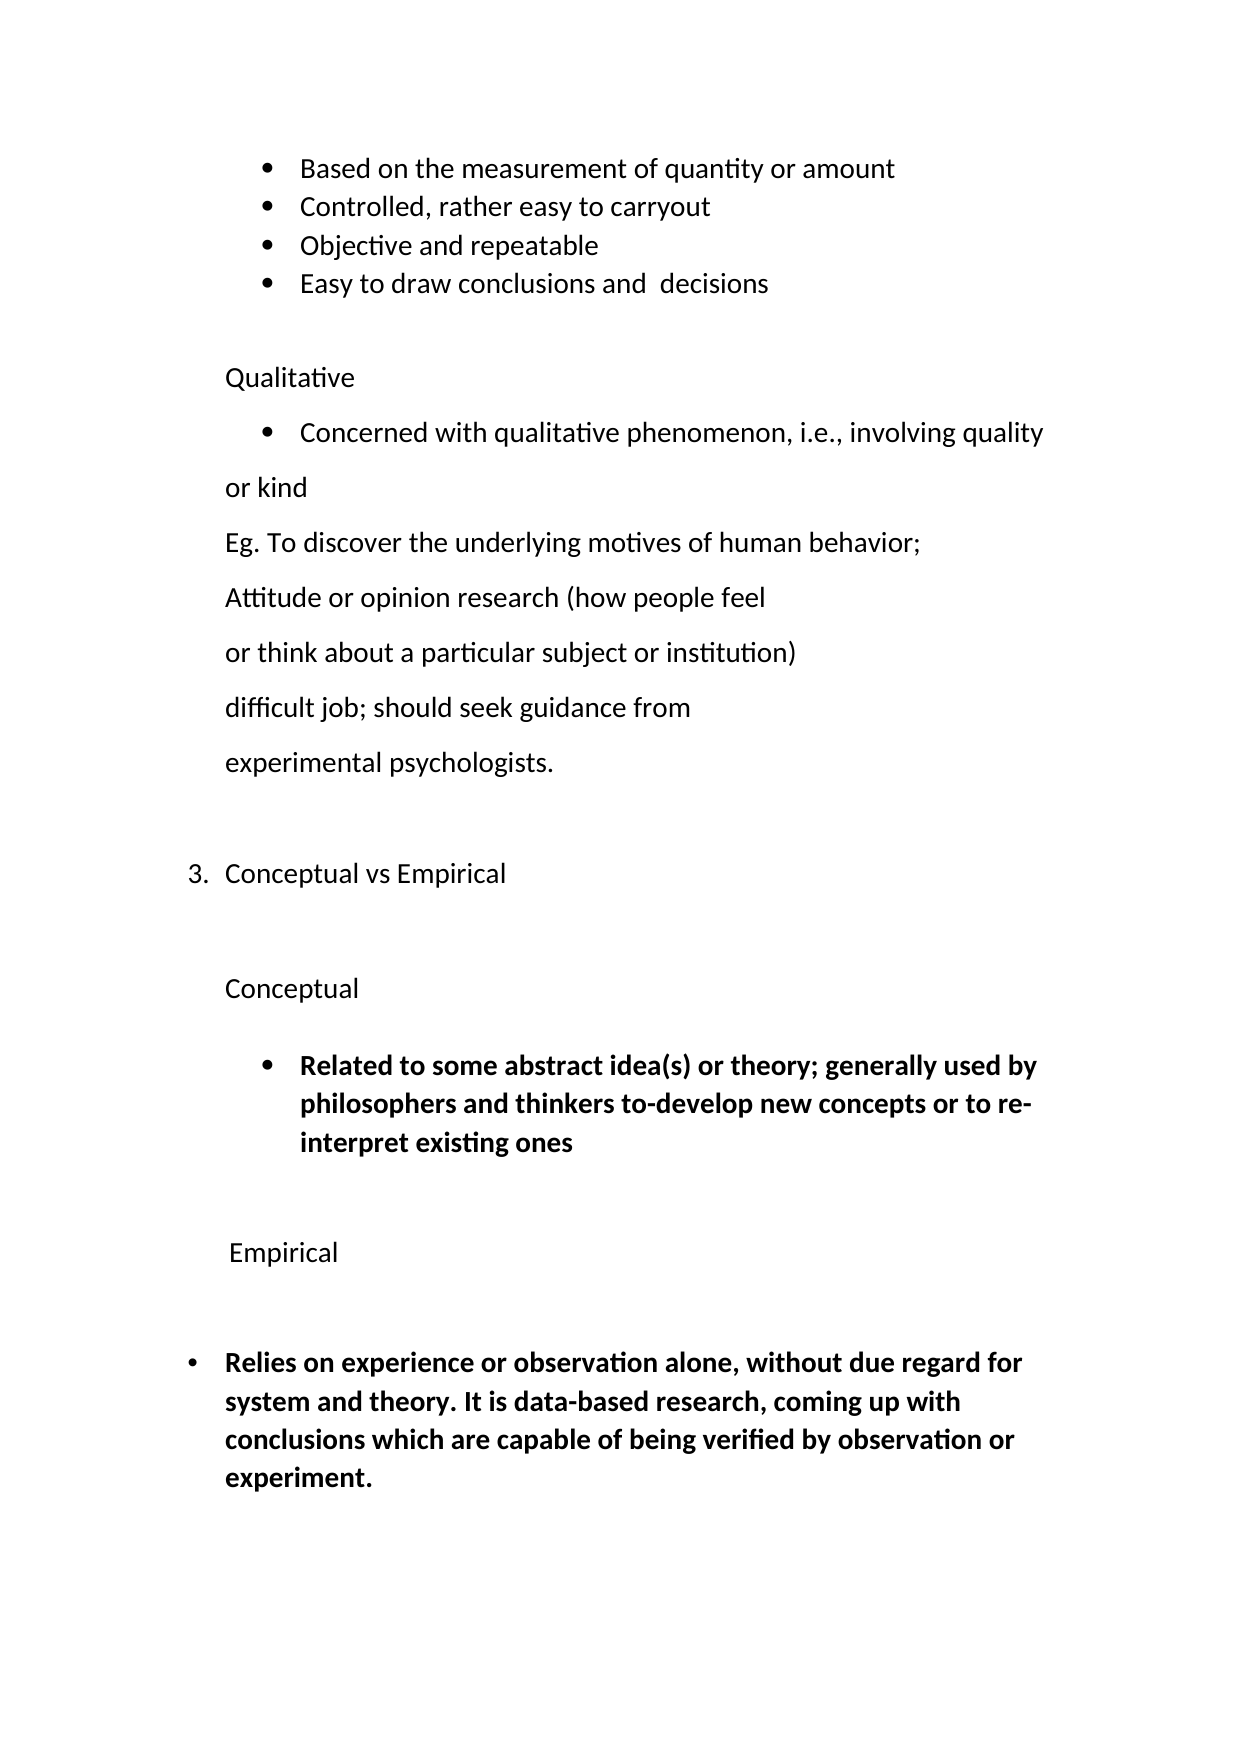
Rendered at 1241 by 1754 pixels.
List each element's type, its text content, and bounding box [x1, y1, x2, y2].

text difficult job; should seek guidance from [225, 689, 1090, 725]
text Attitude or opinion research (how people feel [225, 579, 1090, 615]
list Relies on experience or observation alone, without due regard for system and theory. It is data-based research, coming up with conclusions which are capable of being verified by observation or experiment. [187, 1344, 1090, 1495]
list Based on the measurement of quantity or amount [262, 150, 1090, 186]
list Controlled, rather easy to carryout [262, 188, 1090, 224]
list Objective and repeatable [262, 227, 1090, 262]
text Empirical [150, 1234, 1090, 1270]
text or think about a particular subject or institution) [225, 634, 1090, 670]
list Conceptual vs Empirical [187, 855, 1090, 890]
text Eg. To discover the underlying motives of human behavior; [225, 524, 1090, 560]
text Qualitative [225, 359, 1090, 394]
text or kind [225, 469, 1090, 505]
list Easy to draw conclusions and decisions [262, 265, 1090, 301]
text experimental psychologists. [225, 744, 1090, 780]
list Concerned with qualitative phenomenon, i.e., involving quality [262, 414, 1090, 449]
list Related to some abstract idea(s) or theory; generally used by philosophers and thinkers to-develop new concepts or to re-interpret existing ones [262, 1047, 1090, 1159]
list Conceptual [225, 970, 1090, 1006]
